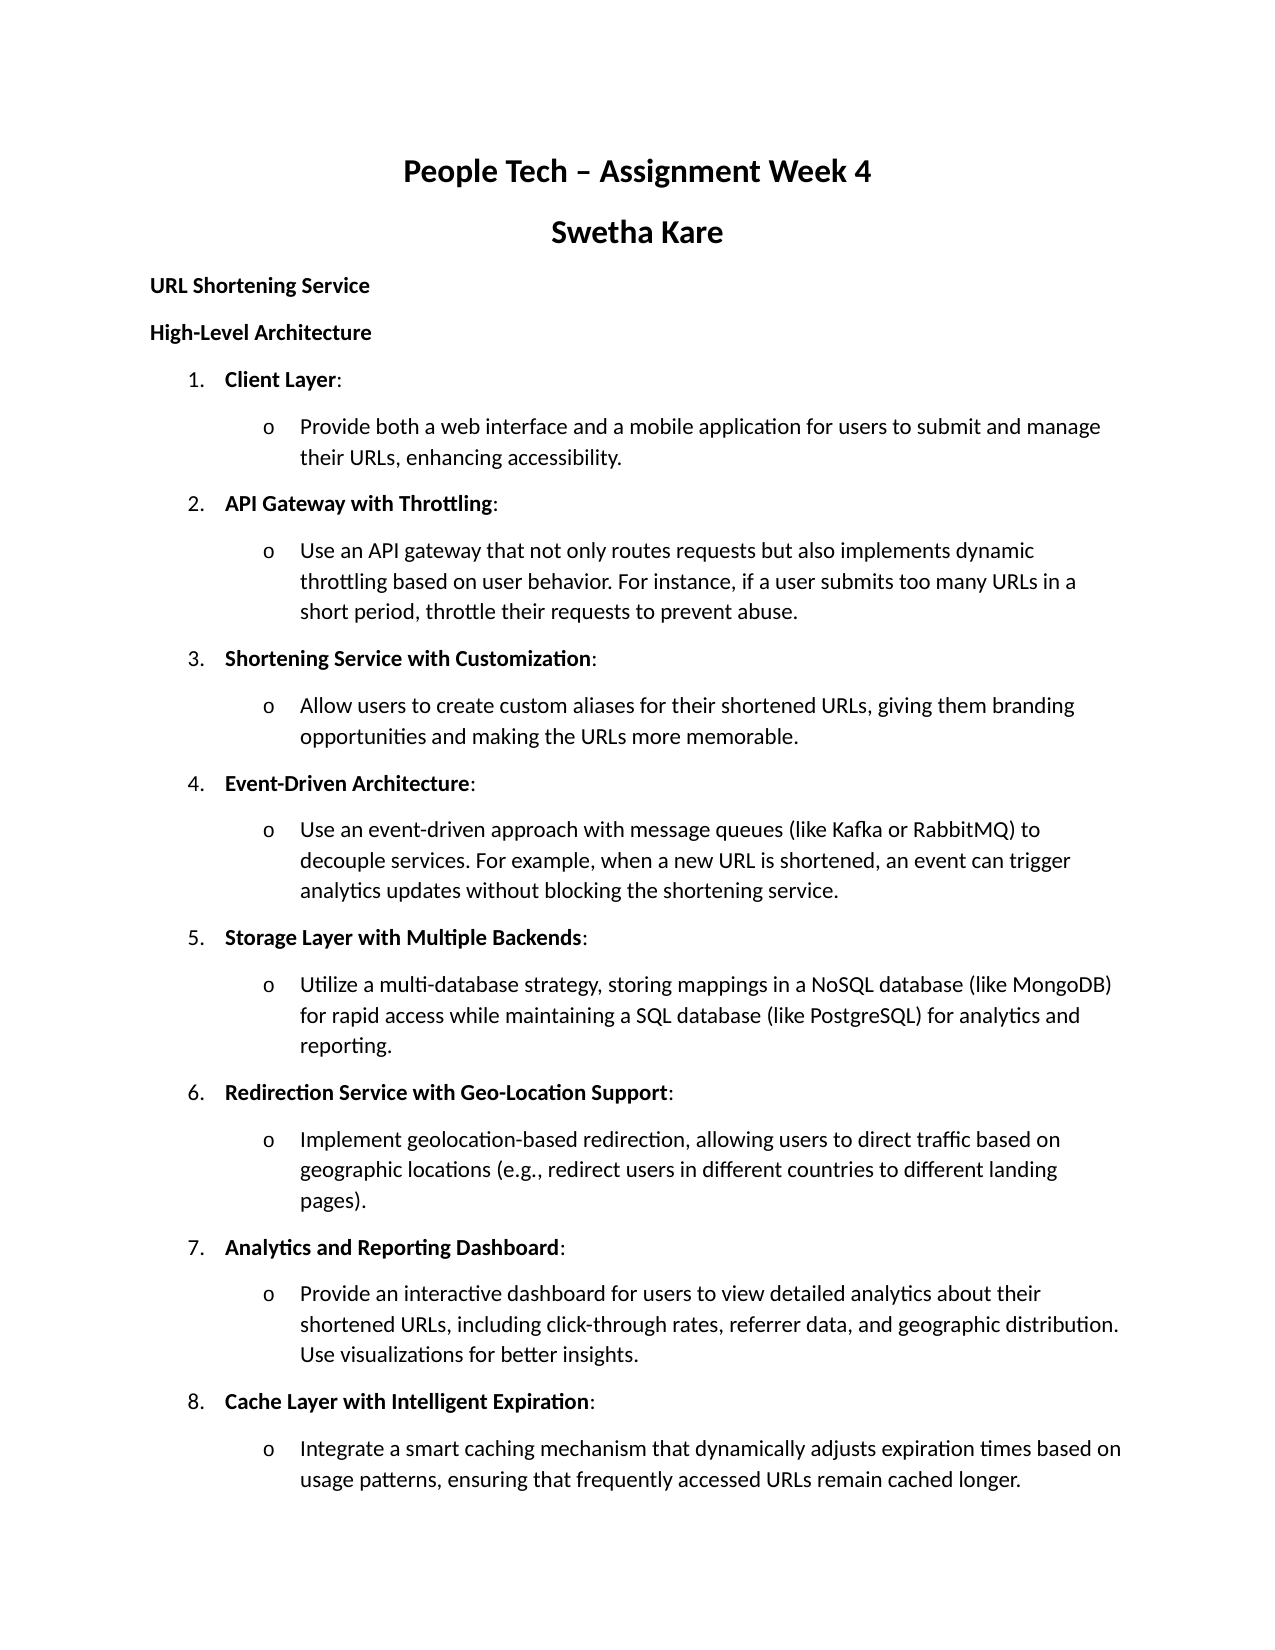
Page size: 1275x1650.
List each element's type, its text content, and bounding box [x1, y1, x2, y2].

list API Gateway with Throttling: [187, 489, 1125, 517]
list Allow users to create custom aliases for their shortened URLs, giving them branding opportunities and making the URLs more memorable. [262, 691, 1125, 750]
list Use an API gateway that not only routes requests but also implements dynamic throttling based on user behavior. For instance, if a user submits too many URLs in a short period, throttle their requests to prevent abuse. [262, 536, 1125, 625]
text People Tech – Assignment Week 4 [150, 150, 1125, 191]
list Analytics and Reporting Dashboard: [187, 1233, 1125, 1261]
list Implement geolocation-based redirection, allowing users to direct traffic based on geographic locations (e.g., redirect users in different countries to different landing pages). [262, 1125, 1125, 1214]
list Shortening Service with Customization: [187, 644, 1125, 672]
list Redirection Service with Geo-Location Support: [187, 1078, 1125, 1106]
list Utilize a multi-database strategy, storing mappings in a NoSQL database (like MongoDB) for rapid access while maintaining a SQL database (like PostgreSQL) for analytics and reporting. [262, 970, 1125, 1059]
list Client Layer: [187, 365, 1125, 393]
text Swetha Kare [150, 211, 1125, 251]
list Integrate a smart caching mechanism that dynamically adjusts expiration times based on usage patterns, ensuring that frequently accessed URLs remain cached longer. [262, 1434, 1125, 1493]
text High-Level Architecture [150, 318, 1125, 346]
list Event-Driven Architecture: [187, 769, 1125, 797]
list Use an event-driven approach with message queues (like Kafka or RabbitMQ) to decouple services. For example, when a new URL is shortened, an event can trigger analytics updates without blocking the shortening service. [262, 816, 1125, 904]
list Storage Layer with Multiple Backends: [187, 923, 1125, 951]
list Provide an interactive dashboard for users to view detailed analytics about their shortened URLs, including click-through rates, referrer data, and geographic distribution. Use visualizations for better insights. [262, 1279, 1125, 1368]
text URL Shortening Service [150, 271, 1125, 299]
list Provide both a web interface and a mobile application for users to submit and manage their URLs, enhancing accessibility. [262, 412, 1125, 471]
list Cache Layer with Intelligent Expiration: [187, 1387, 1125, 1415]
